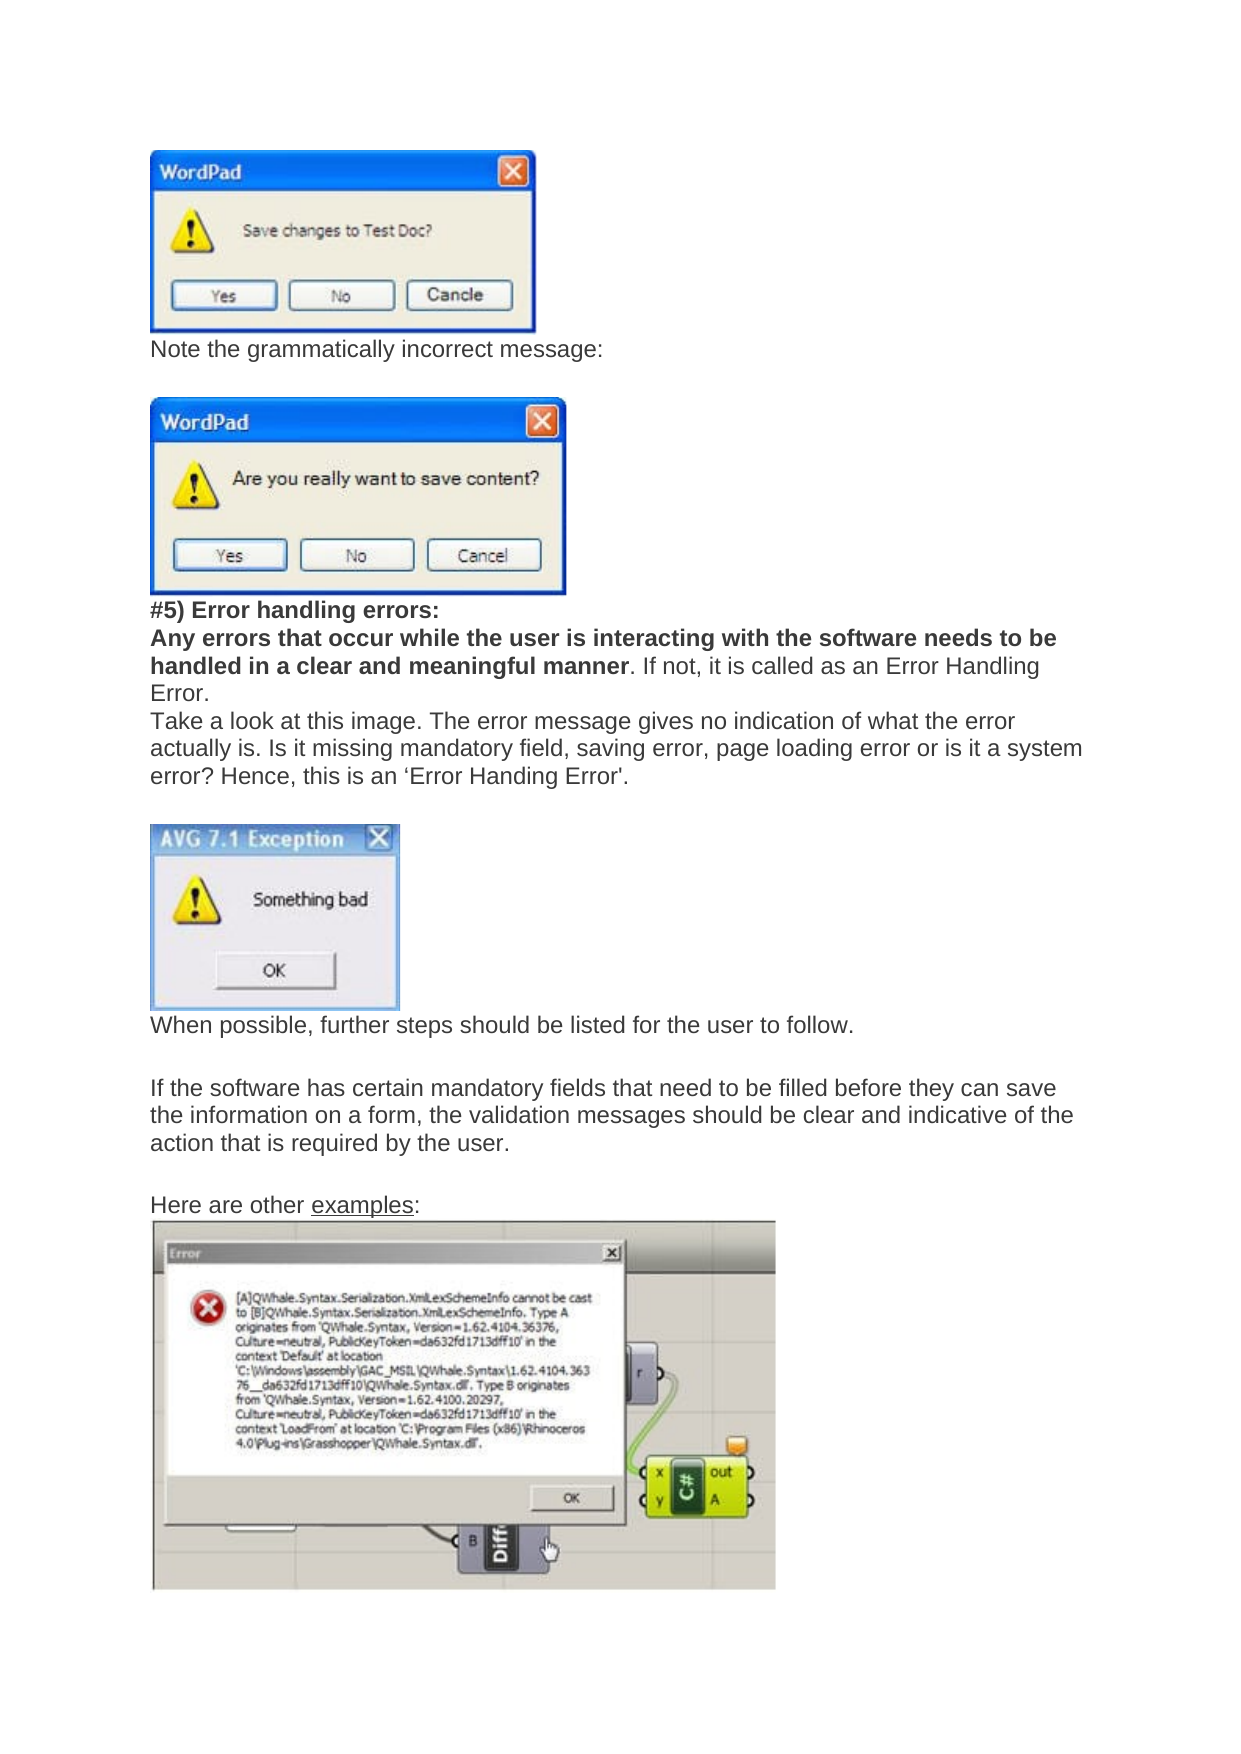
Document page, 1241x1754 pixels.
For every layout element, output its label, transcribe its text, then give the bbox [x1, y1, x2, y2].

text Note the grammatically incorrect message: [150, 335, 1090, 363]
text Here are other examples: [150, 1191, 1090, 1219]
picture [150, 397, 567, 597]
text Take a look at this image. The error message gives no indication of what the error actually is. Is it missing mandatory field, saving error, page loading error or is it a system error? Hence, this is an ‘Error Handing Error'. [150, 707, 1090, 789]
text Any errors that occur while the user is interacting with the software needs to be handled in a clear and meaningful manner. If not, it is called as an Error Handling Error. [150, 624, 1090, 707]
text When possible, further steps should be listed for the user to follow. [150, 1011, 1090, 1038]
picture [150, 824, 400, 1011]
text If the software has certain mandatory fields that need to be filled before they can save the information on a form, the validation messages should be clear and indicative of the action that is required by the user. [150, 1073, 1090, 1156]
picture [150, 150, 537, 335]
text #5) Error handling errors: [150, 596, 1090, 624]
picture [150, 1218, 779, 1593]
